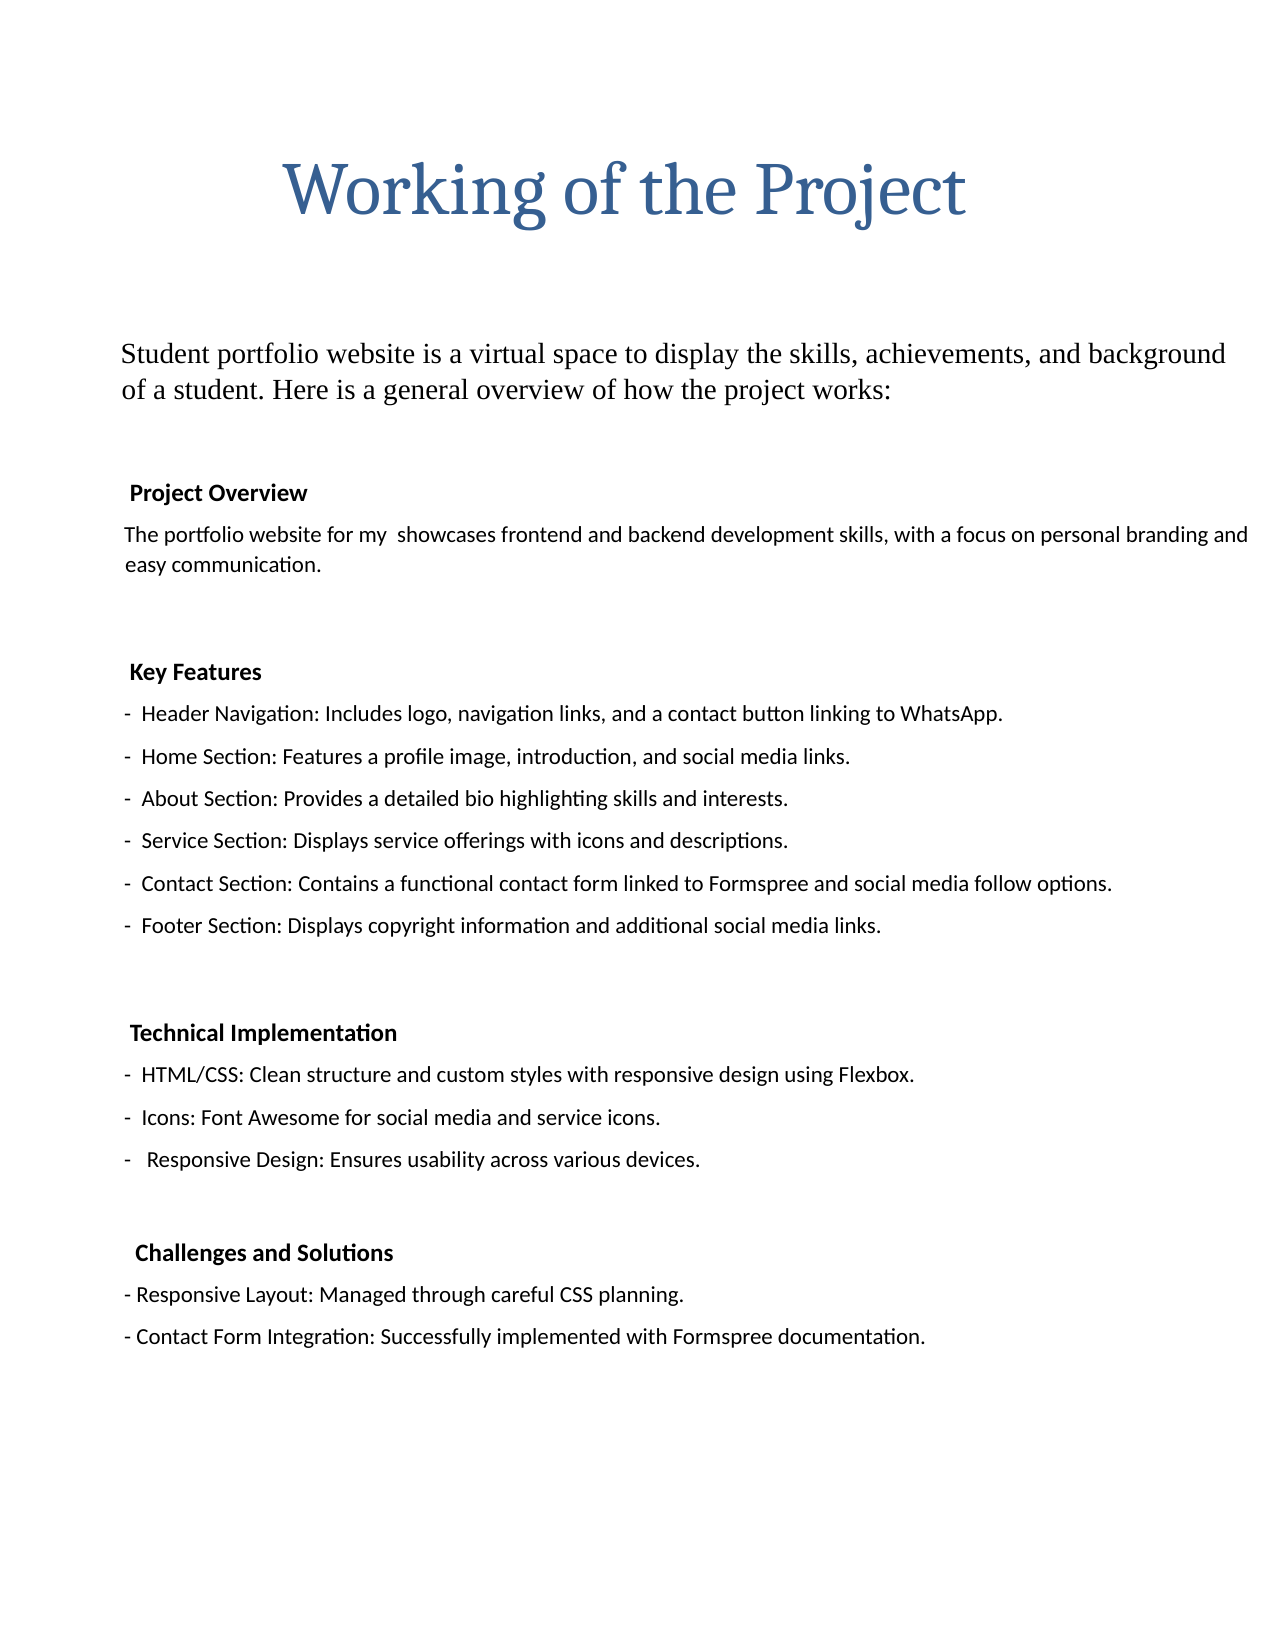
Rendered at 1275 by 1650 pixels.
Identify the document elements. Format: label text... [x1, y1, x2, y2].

subtitle Challenges and Solutions [124, 1237, 1274, 1267]
list Service Section: Displays service offerings with icons and descriptions. [124, 826, 1274, 854]
list Icons: Font Awesome for social media and service icons. [124, 1103, 1274, 1131]
list Header Navigation: Includes logo, navigation links, and a contact button linking to WhatsApp. [124, 699, 1274, 727]
subtitle Working of the Project [122, 147, 1128, 233]
list Footer Section: Displays copyright information and additional social media links. [124, 911, 1274, 939]
list HTML/CSS: Clean structure and custom styles with responsive design using Flexbox. [124, 1061, 1274, 1088]
text Student portfolio website is a virtual space to display the skills, achievements, and background of a student. Here is a general overview of how the project works: [120, 336, 1227, 406]
list Home Section: Features a profile image, introduction, and social media links. [124, 742, 1274, 770]
list Contact Form Integration: Successfully implemented with Formspree documentation. [124, 1322, 1274, 1351]
subtitle Project Overview [124, 477, 1274, 507]
list Responsive Design: Ensures usability across various devices. [124, 1145, 1274, 1173]
list Responsive Layout: Managed through careful CSS planning. [124, 1280, 1274, 1308]
subtitle Technical Implementation [124, 1017, 1274, 1048]
list Contact Section: Contains a functional contact form linked to Formspree and social media follow options. [124, 869, 1274, 897]
text The portfolio website for my showcases frontend and backend development skills, with a focus on personal branding and easy communication. [124, 520, 1274, 578]
list About Section: Provides a detailed bio highlighting skills and interests. [124, 784, 1274, 812]
subtitle Key Features [124, 656, 1274, 687]
